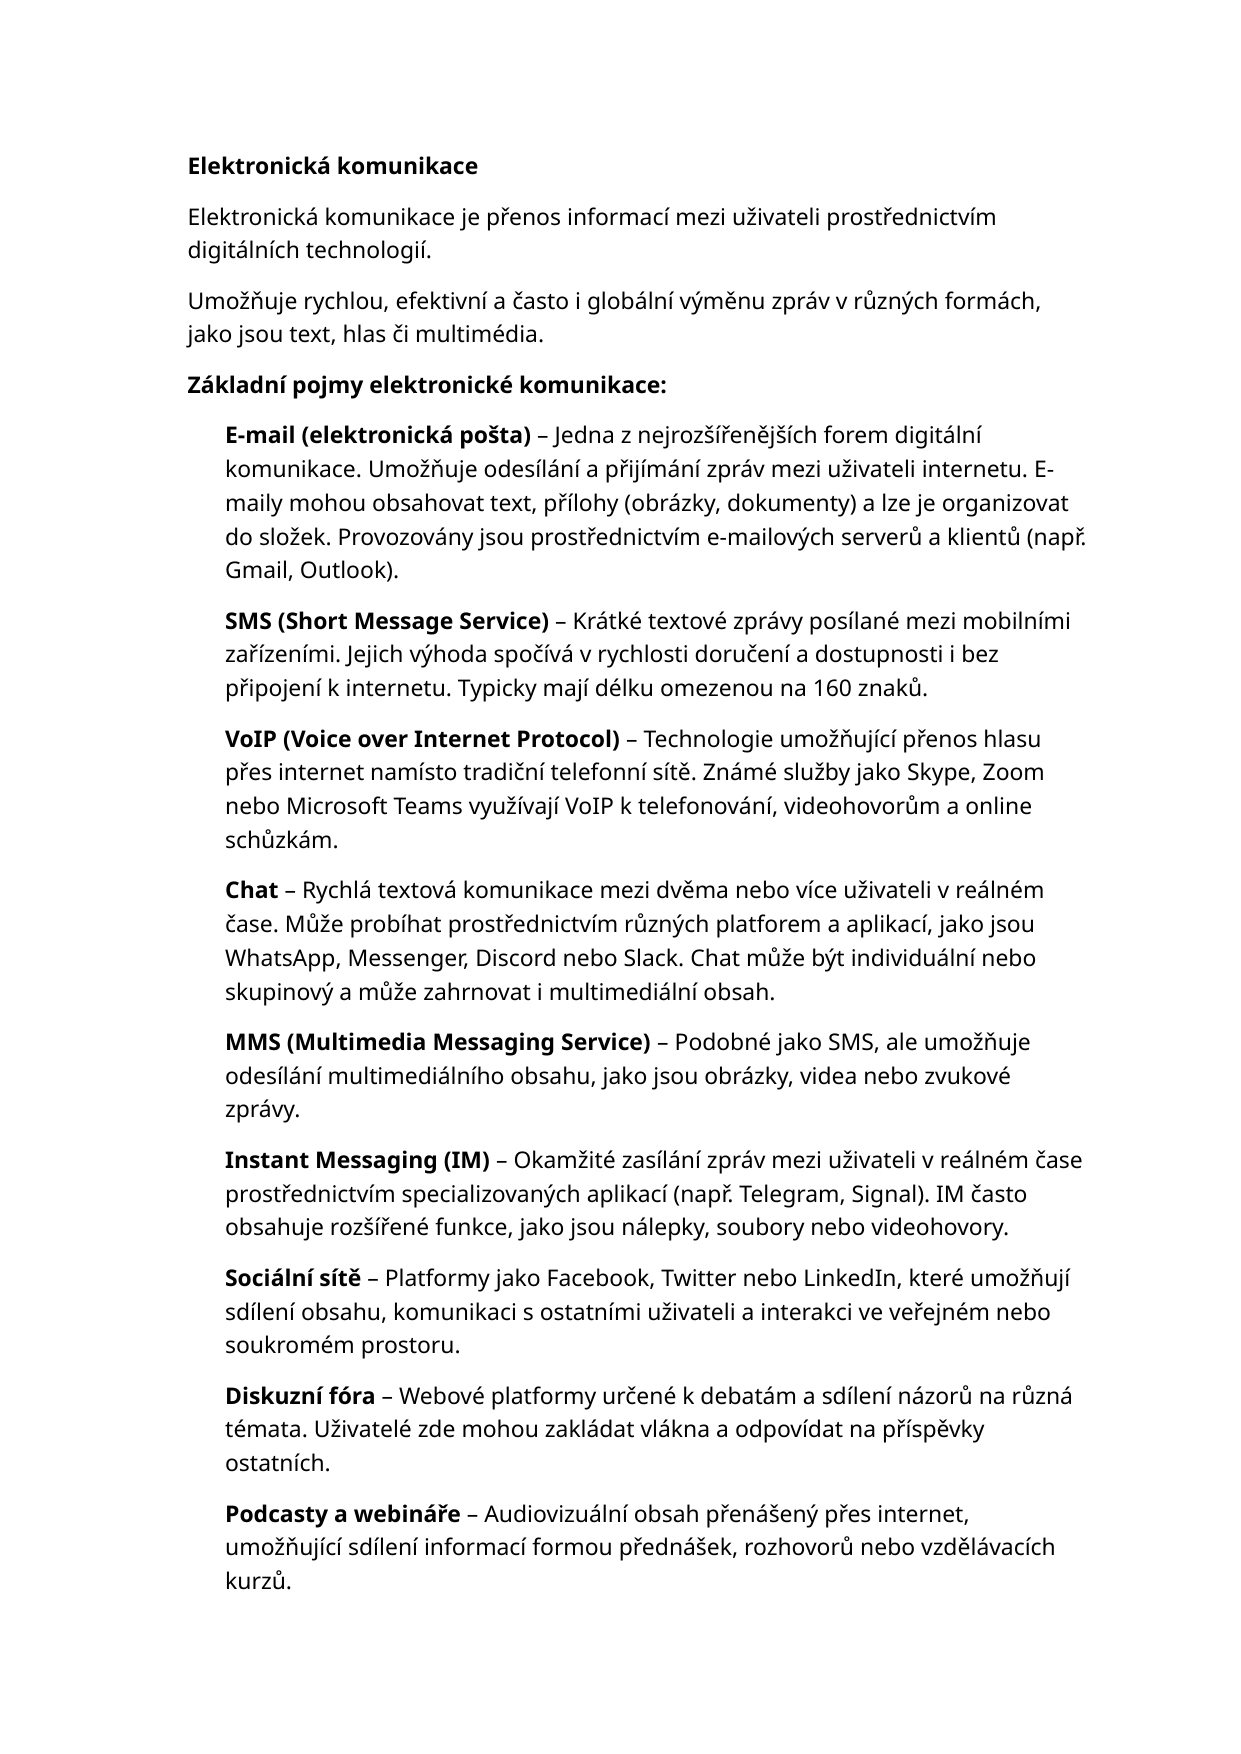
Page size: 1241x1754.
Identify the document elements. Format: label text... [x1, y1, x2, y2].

text VoIP (Voice over Internet Protocol) – Technologie umožňující přenos hlasu přes internet namísto tradiční telefonní sítě. Známé služby jako Skype, Zoom nebo Microsoft Teams využívají VoIP k telefonování, videohovorům a online schůzkám. [225, 722, 1090, 855]
text MMS (Multimedia Messaging Service) – Podobné jako SMS, ale umožňuje odesílání multimediálního obsahu, jako jsou obrázky, videa nebo zvukové zprávy. [225, 1026, 1090, 1124]
text Podcasty a webináře – Audiovizuální obsah přenášený přes internet, umožňující sdílení informací formou přednášek, rozhovorů nebo vzdělávacích kurzů. [225, 1497, 1090, 1596]
text E-mail (elektronická pošta) – Jedna z nejrozšířenějších forem digitální komunikace. Umožňuje odesílání a přijímání zpráv mezi uživateli internetu. E-maily mohou obsahovat text, přílohy (obrázky, dokumenty) a lze je organizovat do složek. Provozovány jsou prostřednictvím e-mailových serverů a klientů (např. Gmail, Outlook). [225, 419, 1090, 585]
text Instant Messaging (IM) – Okamžité zasílání zpráv mezi uživateli v reálném čase prostřednictvím specializovaných aplikací (např. Telegram, Signal). IM často obsahuje rozšířené funkce, jako jsou nálepky, soubory nebo videohovory. [225, 1144, 1090, 1242]
text Chat – Rychlá textová komunikace mezi dvěma nebo více uživateli v reálném čase. Může probíhat prostřednictvím různých platforem a aplikací, jako jsou WhatsApp, Messenger, Discord nebo Slack. Chat může být individuální nebo skupinový a může zahrnovat i multimediální obsah. [225, 874, 1090, 1007]
text Elektronická komunikace je přenos informací mezi uživateli prostřednictvím digitálních technologií. [187, 200, 1090, 265]
text Diskuzní fóra – Webové platformy určené k debatám a sdílení názorů na různá témata. Uživatelé zde mohou zakládat vlákna a odpovídat na příspěvky ostatních. [225, 1379, 1090, 1478]
text Umožňuje rychlou, efektivní a často i globální výměnu zpráv v různých formách, jako jsou text, hlas či multimédia. [187, 284, 1090, 349]
text Základní pojmy elektronické komunikace: [187, 369, 1090, 400]
text SMS (Short Message Service) – Krátké textové zprávy posílané mezi mobilními zařízeními. Jejich výhoda spočívá v rychlosti doručení a dostupnosti i bez připojení k internetu. Typicky mají délku omezenou na 160 znaků. [225, 604, 1090, 703]
text Sociální sítě – Platformy jako Facebook, Twitter nebo LinkedIn, které umožňují sdílení obsahu, komunikaci s ostatními uživateli a interakci ve veřejném nebo soukromém prostoru. [225, 1262, 1090, 1360]
text Elektronická komunikace [187, 150, 1090, 181]
